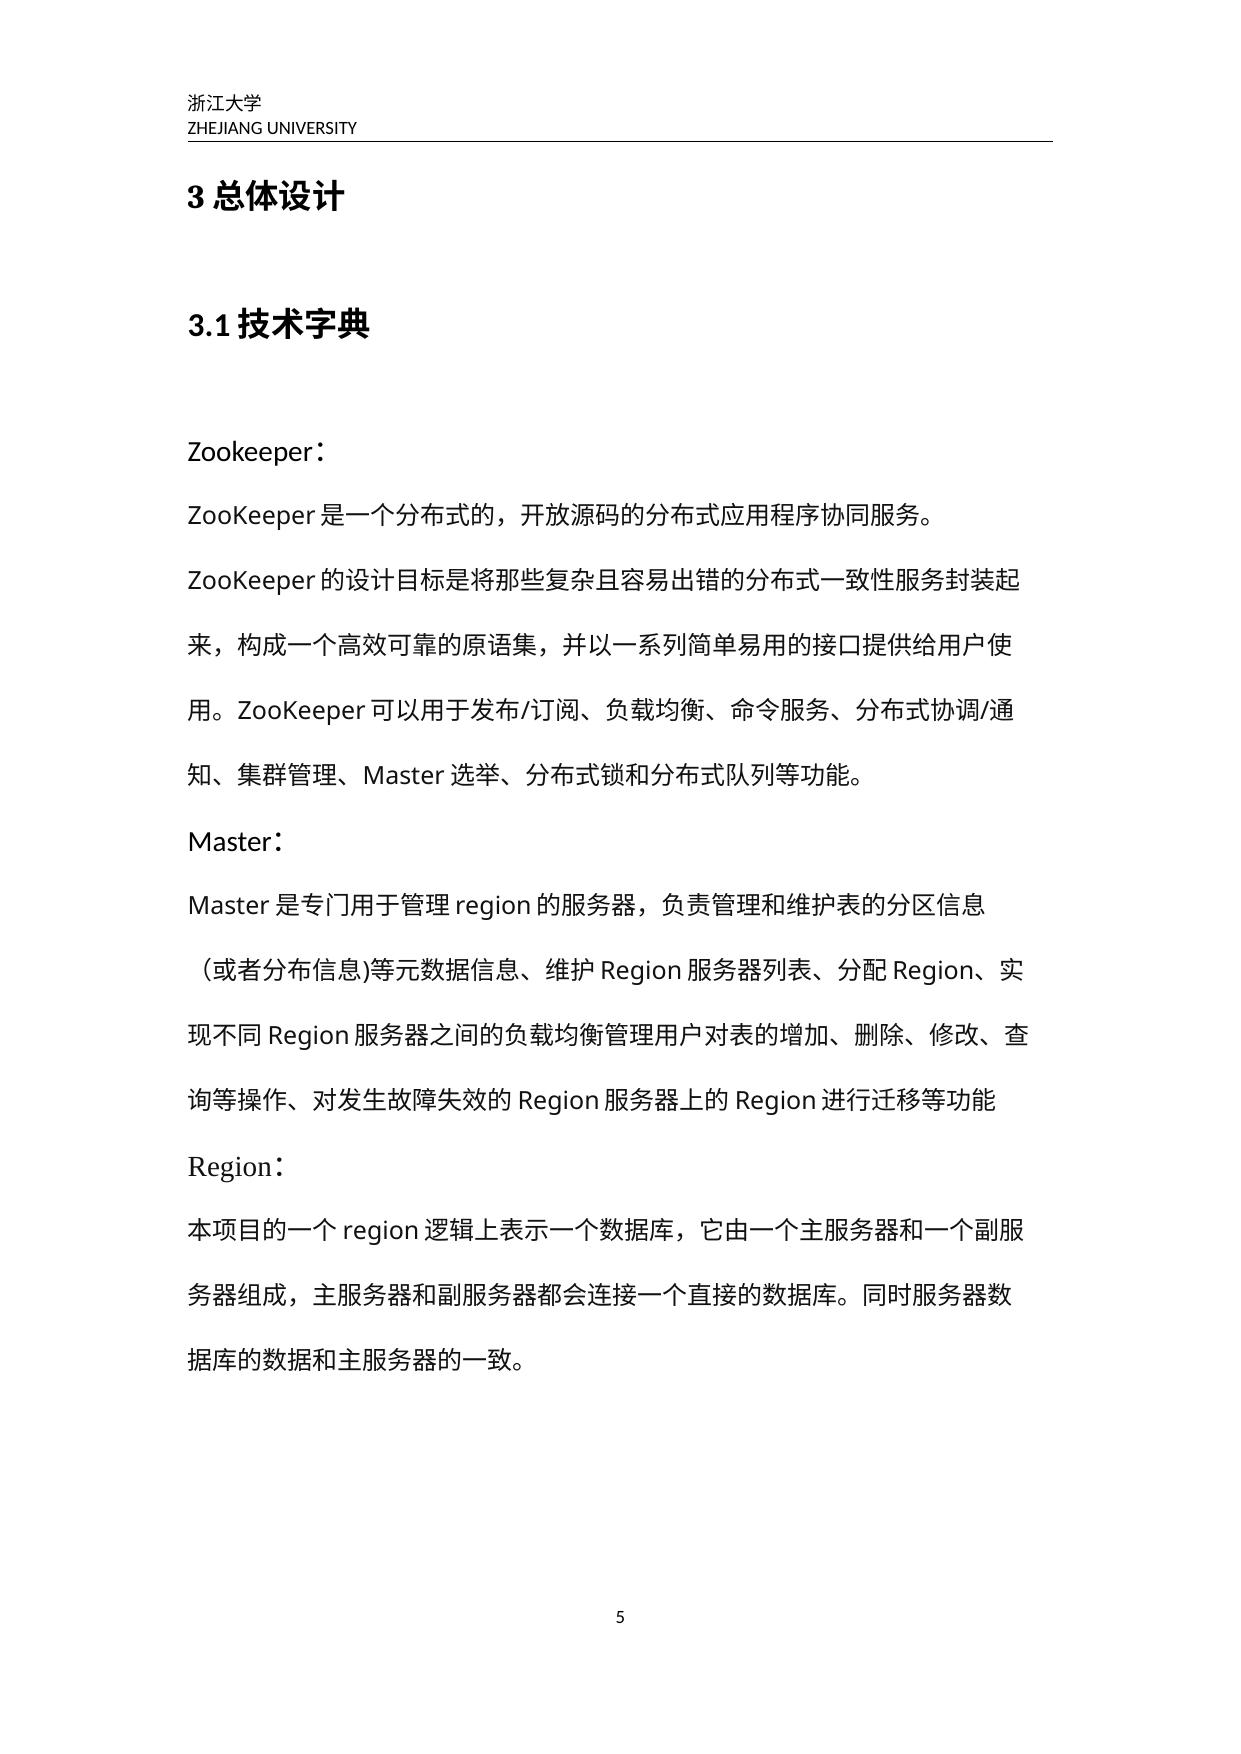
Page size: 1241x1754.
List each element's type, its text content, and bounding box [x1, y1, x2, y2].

text Master是专门用于管理region的服务器，负责管理和维护表的分区信息（或者分布信息)等元数据信息、维护Region服务器列表、分配Region、实现不同Region服务器之间的负载均衡管理用户对表的增加、删除、修改、查询等操作、对发生故障失效的Region服务器上的Region进行迁移等功能 [187, 871, 1031, 1131]
subtitle 3.1 技术字典 [187, 289, 1053, 354]
text Master： [187, 806, 1053, 871]
text 本项目的一个region逻辑上表示一个数据库，它由一个主服务器和一个副服务器组成，主服务器和副服务器都会连接一个直接的数据库。同时服务器数据库的数据和主服务器的一致。 [187, 1196, 1031, 1391]
text ZooKeeper是一个分布式的，开放源码的分布式应用程序协同服务。ZooKeeper的设计目标是将那些复杂且容易出错的分布式一致性服务封装起来，构成一个高效可靠的原语集，并以一系列简单易用的接口提供给用户使用。ZooKeeper可以用于发布/订阅、负载均衡、命令服务、分布式协调/通知、集群管理、Master选举、分布式锁和分布式队列等功能。 [187, 481, 1031, 806]
text Zookeeper： [187, 416, 1053, 481]
subtitle 3 总体设计 [187, 162, 1053, 227]
text Region： [187, 1131, 1031, 1196]
